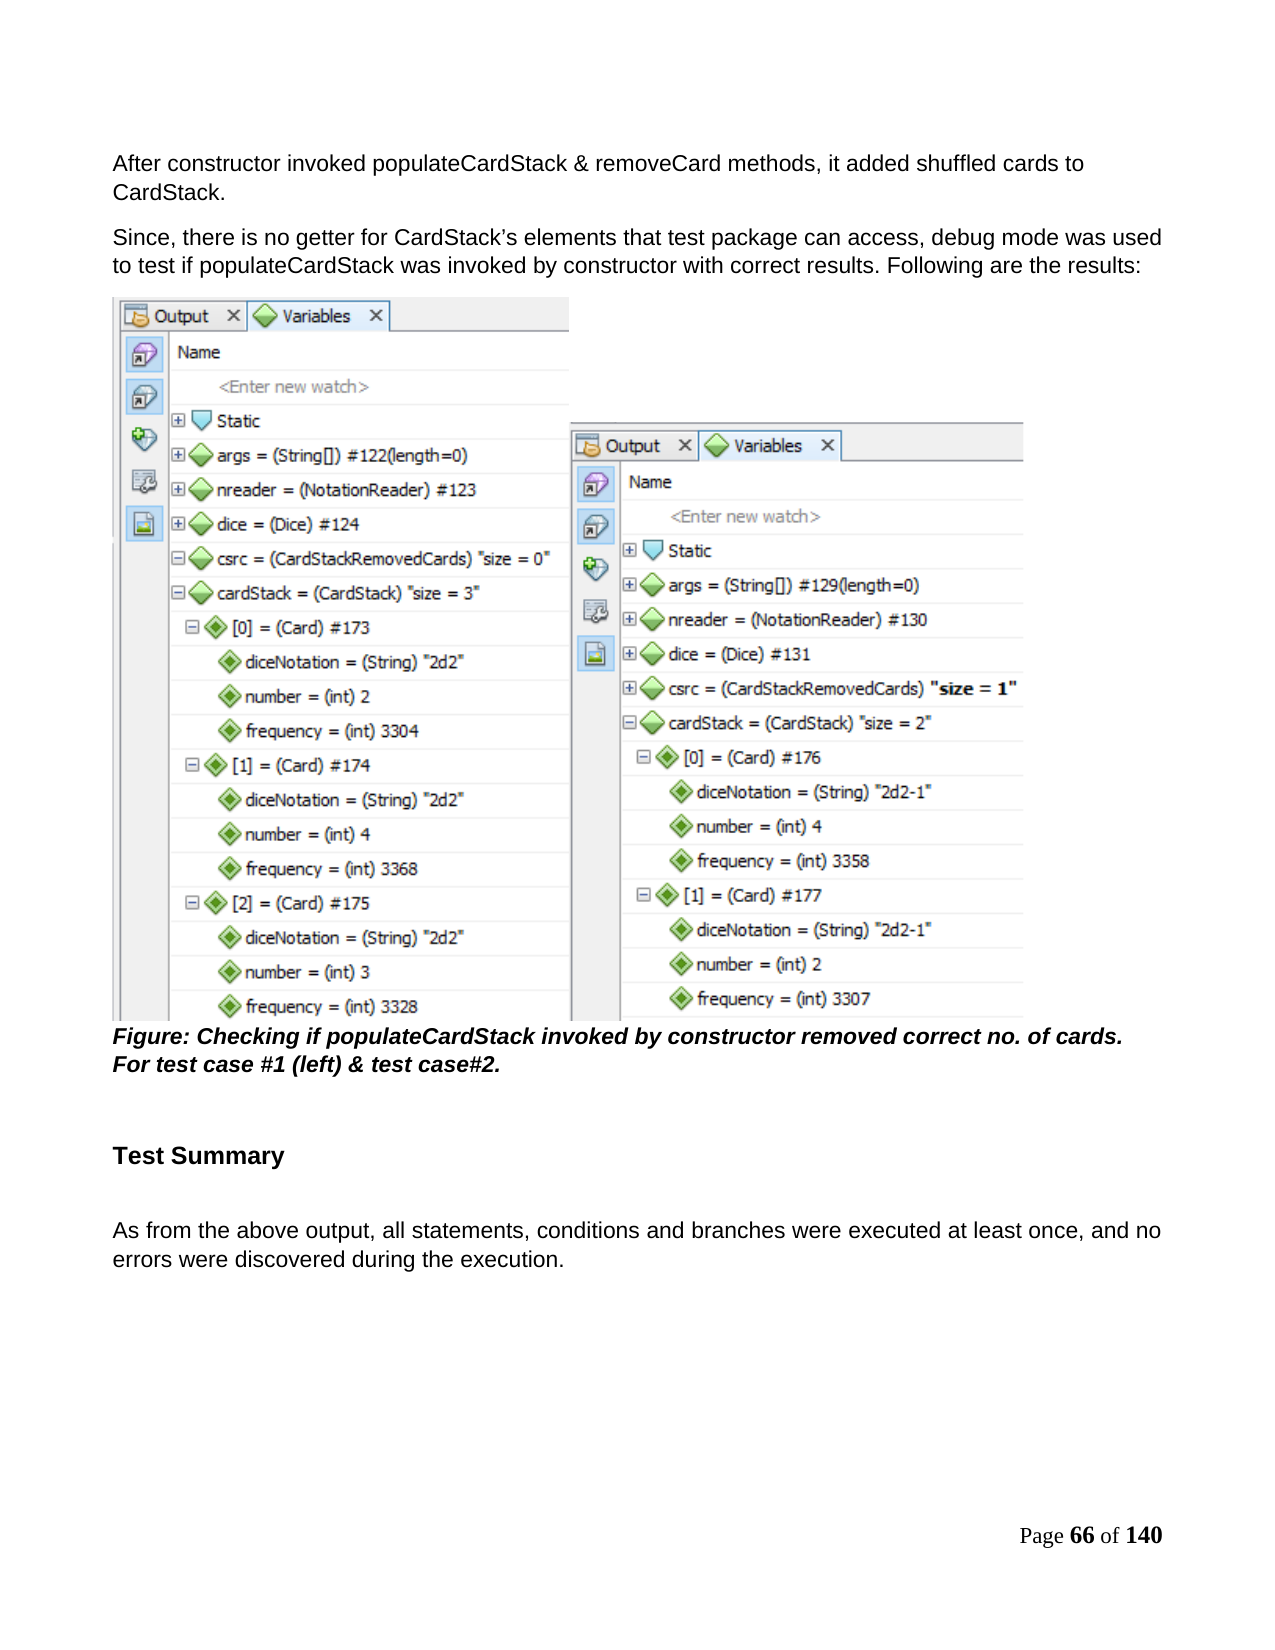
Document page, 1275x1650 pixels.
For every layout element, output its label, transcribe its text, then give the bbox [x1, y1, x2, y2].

picture [112, 297, 1024, 1021]
text After constructor invoked populateCardStack & removeCard methods, it added shuffled cards to CardStack. [112, 150, 1162, 205]
subtitle Test Summary [112, 1141, 1162, 1170]
text Since, there is no getter for CardStack’s elements that test package can access, debug mode was used to test if populateCardStack was invoked by constructor with correct results. Following are the results: [112, 223, 1162, 278]
text As from the above output, all statements, conditions and branches were executed at least once, and no errors were discovered during the execution. [112, 1217, 1162, 1272]
